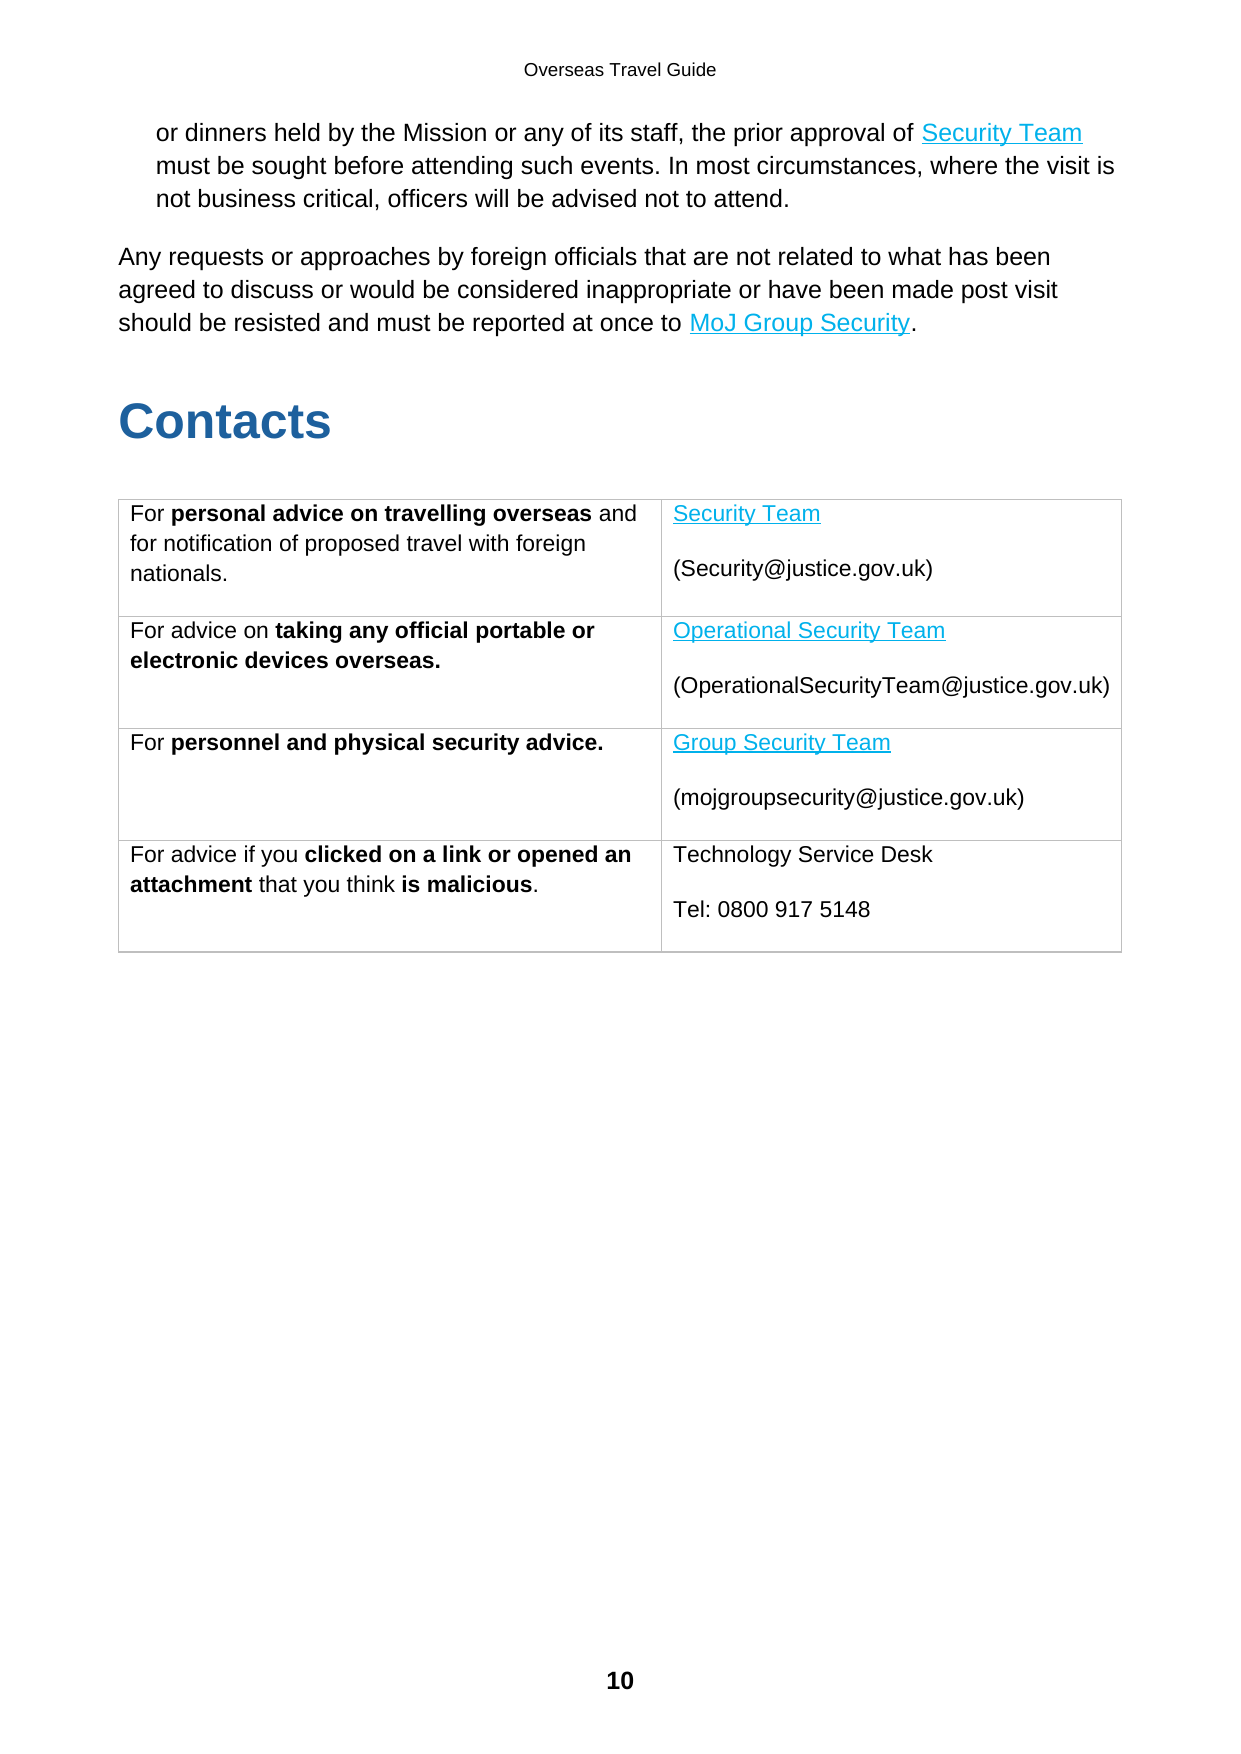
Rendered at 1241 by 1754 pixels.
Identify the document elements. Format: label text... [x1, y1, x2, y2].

table_header For personal advice on travelling overseas and for notification of proposed travel with foreign nationals. [119, 500, 661, 616]
table_cell For personnel and physical security advice. [119, 729, 661, 839]
table_cell For advice if you clicked on a link or opened an attachment that you think is malicious. [119, 841, 661, 951]
table_cell Operational Security Team (OperationalSecurityTeam@justice.gov.uk) [662, 617, 1121, 728]
subtitle Contacts [118, 391, 1122, 449]
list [118, 118, 1122, 213]
table_cell For advice on taking any official portable or electronic devices overseas. [119, 617, 661, 728]
table_header Security Team (Security@justice.gov.uk) [662, 500, 1121, 616]
text Any requests or approaches by foreign officials that are not related to what has been agreed to discuss or would be considered inappropriate or have been made post visit should be resisted and must be reported at once to MoJ Group Security. [118, 242, 1122, 337]
table_cell Group Security Team (mojgroupsecurity@justice.gov.uk) [662, 729, 1121, 839]
table_cell Technology Service Desk Tel: 0800 917 5148 [662, 841, 1121, 951]
